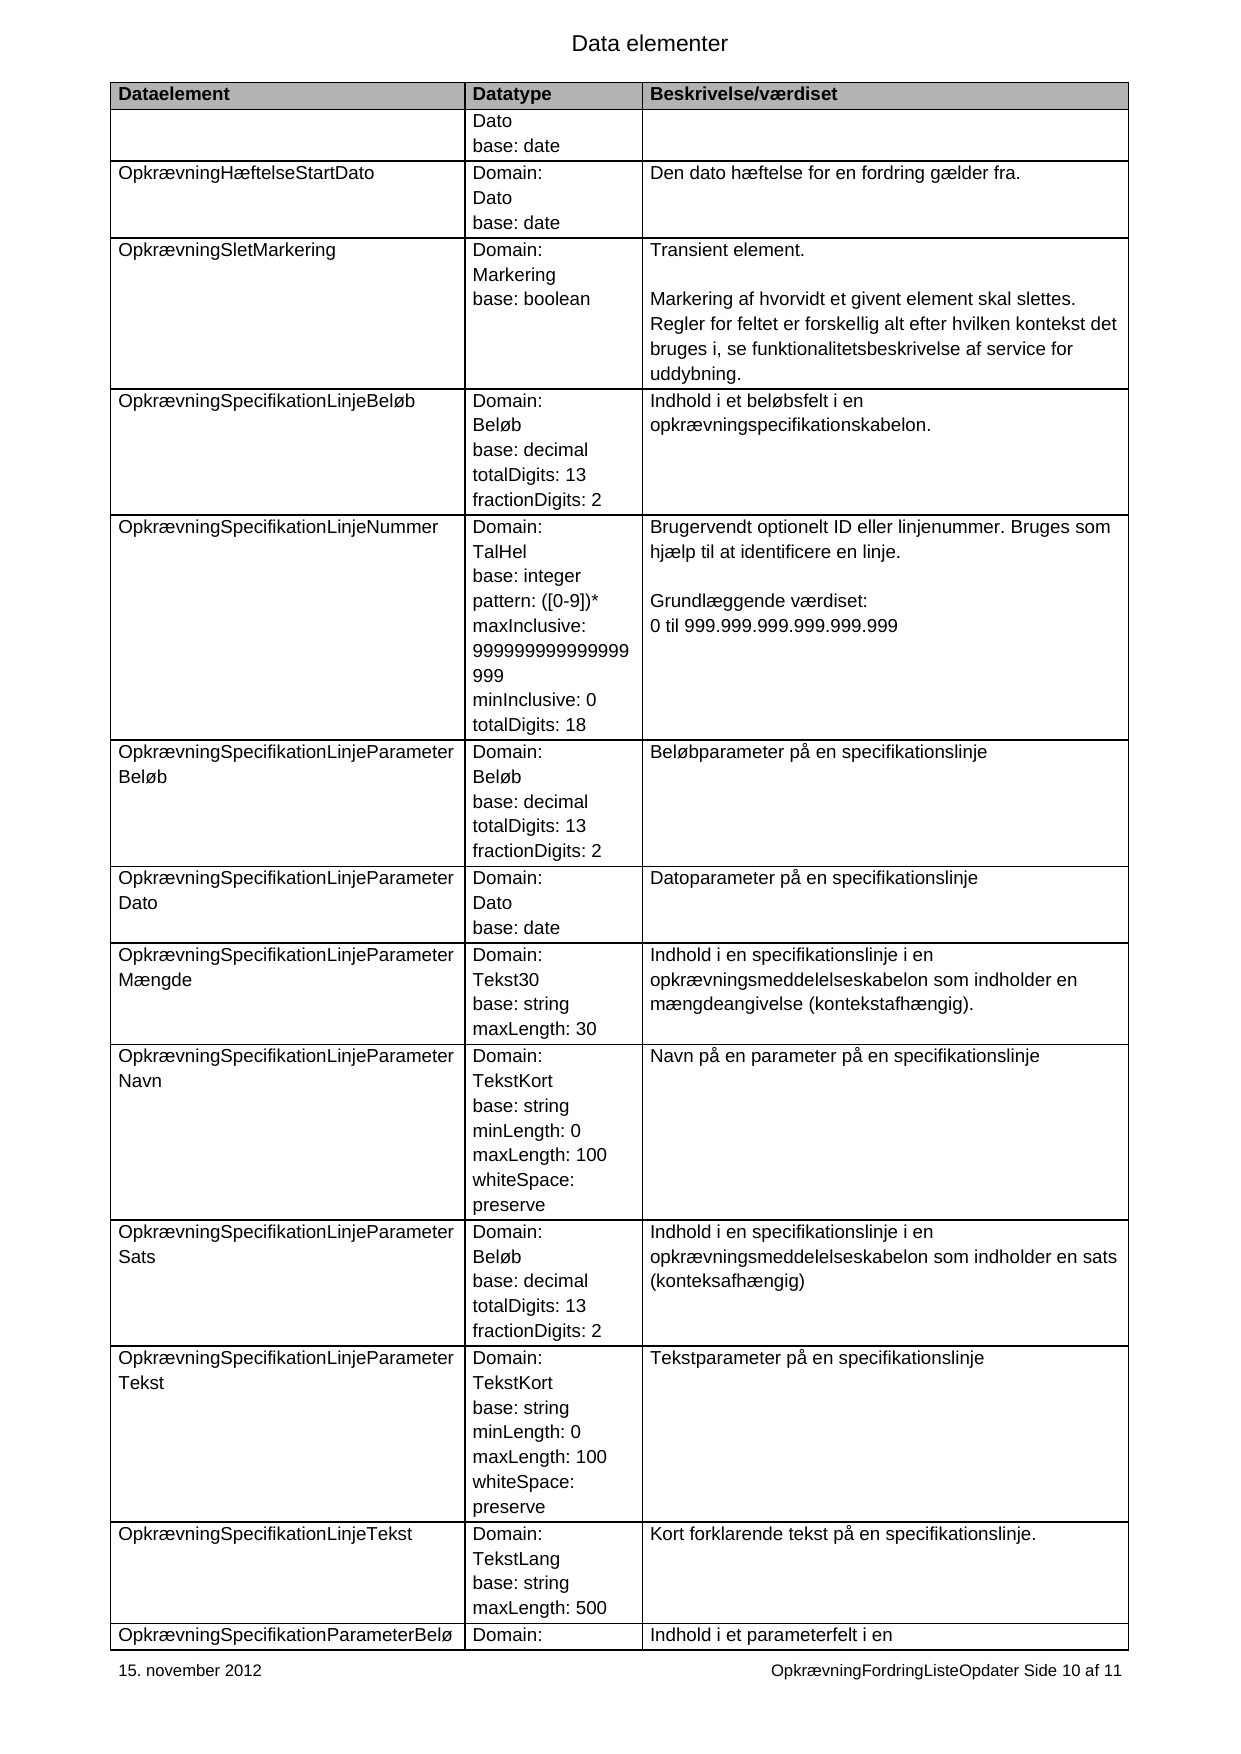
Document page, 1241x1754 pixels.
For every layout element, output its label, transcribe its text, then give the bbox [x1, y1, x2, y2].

table_cell OpkrævningSletMarkering [111, 239, 464, 388]
table_cell Indhold i et beløbsfelt i en opkrævningspecifikationskabelon. [643, 390, 1128, 514]
table_cell OpkrævningSpecifikationLinjeParameterSats [111, 1221, 464, 1345]
table_cell OpkrævningSpecifikationLinjeNummer [111, 516, 464, 739]
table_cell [466, 1624, 642, 1649]
table_header Dataelement [111, 83, 464, 109]
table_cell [643, 110, 1128, 160]
table_cell OpkrævningSpecifikationLinjeParameterMængde [111, 944, 464, 1043]
table_cell Domain: Beløb base: decimal totalDigits: 13 fractionDigits: 2 [466, 1221, 642, 1345]
table_cell Beløbparameter på en specifikationslinje [643, 741, 1128, 866]
table_cell Domain: Tekst30 base: string maxLength: 30 [466, 944, 642, 1043]
table_cell OpkrævningSpecifikationLinjeParameterBeløb [111, 741, 464, 866]
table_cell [111, 1624, 464, 1649]
table_cell OpkrævningSpecifikationLinjeParameterTekst [111, 1347, 464, 1521]
table_cell Brugervendt optionelt ID eller linjenummer. Bruges som hjælp til at identificere en linje. Grundlæggende værdiset: 0 til 999.999.999.999.999.999 [643, 516, 1128, 739]
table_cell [643, 1624, 1128, 1649]
table_cell OpkrævningSpecifikationLinjeTekst [111, 1523, 464, 1622]
table_cell Transient element. Markering af hvorvidt et givent element skal slettes. Regler for feltet er forskellig alt efter hvilken kontekst det bruges i, se funktionalitetsbeskrivelse af service for uddybning. [643, 239, 1128, 388]
table_cell Domain: TekstKort base: string minLength: 0 maxLength: 100 whiteSpace: preserve [466, 1045, 642, 1219]
table_cell Domain: TekstLang base: string maxLength: 500 [466, 1523, 642, 1622]
table_cell Tekstparameter på en specifikationslinje [643, 1347, 1128, 1521]
table_cell OpkrævningSpecifikationLinjeParameterNavn [111, 1045, 464, 1219]
table_cell Datoparameter på en specifikationslinje [643, 867, 1128, 942]
table_header Beskrivelse/værdiset [643, 83, 1128, 109]
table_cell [466, 110, 642, 160]
table_cell Navn på en parameter på en specifikationslinje [643, 1045, 1128, 1219]
table_header Datatype [466, 83, 642, 109]
table_cell Domain: Dato base: date [466, 162, 642, 237]
table_cell Indhold i en specifikationslinje i en opkrævningsmeddelelseskabelon som indholder en sats (konteksafhængig) [643, 1221, 1128, 1345]
table_cell OpkrævningSpecifikationLinjeParameterDato [111, 867, 464, 942]
table_cell Domain: Beløb base: decimal totalDigits: 13 fractionDigits: 2 [466, 741, 642, 866]
table_cell Domain: TalHel base: integer pattern: ([0-9])* maxInclusive: 999999999999999999 minInclusive: 0 totalDigits: 18 [466, 516, 642, 739]
table_cell Domain: Dato base: date [466, 867, 642, 942]
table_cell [111, 110, 464, 160]
table_cell Domain: TekstKort base: string minLength: 0 maxLength: 100 whiteSpace: preserve [466, 1347, 642, 1521]
table_cell Kort forklarende tekst på en specifikationslinje. [643, 1523, 1128, 1622]
table_cell Den dato hæftelse for en fordring gælder fra. [643, 162, 1128, 237]
table_cell OpkrævningHæftelseStartDato [111, 162, 464, 237]
table_cell OpkrævningSpecifikationLinjeBeløb [111, 390, 464, 514]
table_cell Indhold i en specifikationslinje i en opkrævningsmeddelelseskabelon som indholder en mængdeangivelse (kontekstafhængig). [643, 944, 1128, 1043]
table_cell Domain: Markering base: boolean [466, 239, 642, 388]
table_cell Domain: Beløb base: decimal totalDigits: 13 fractionDigits: 2 [466, 390, 642, 514]
